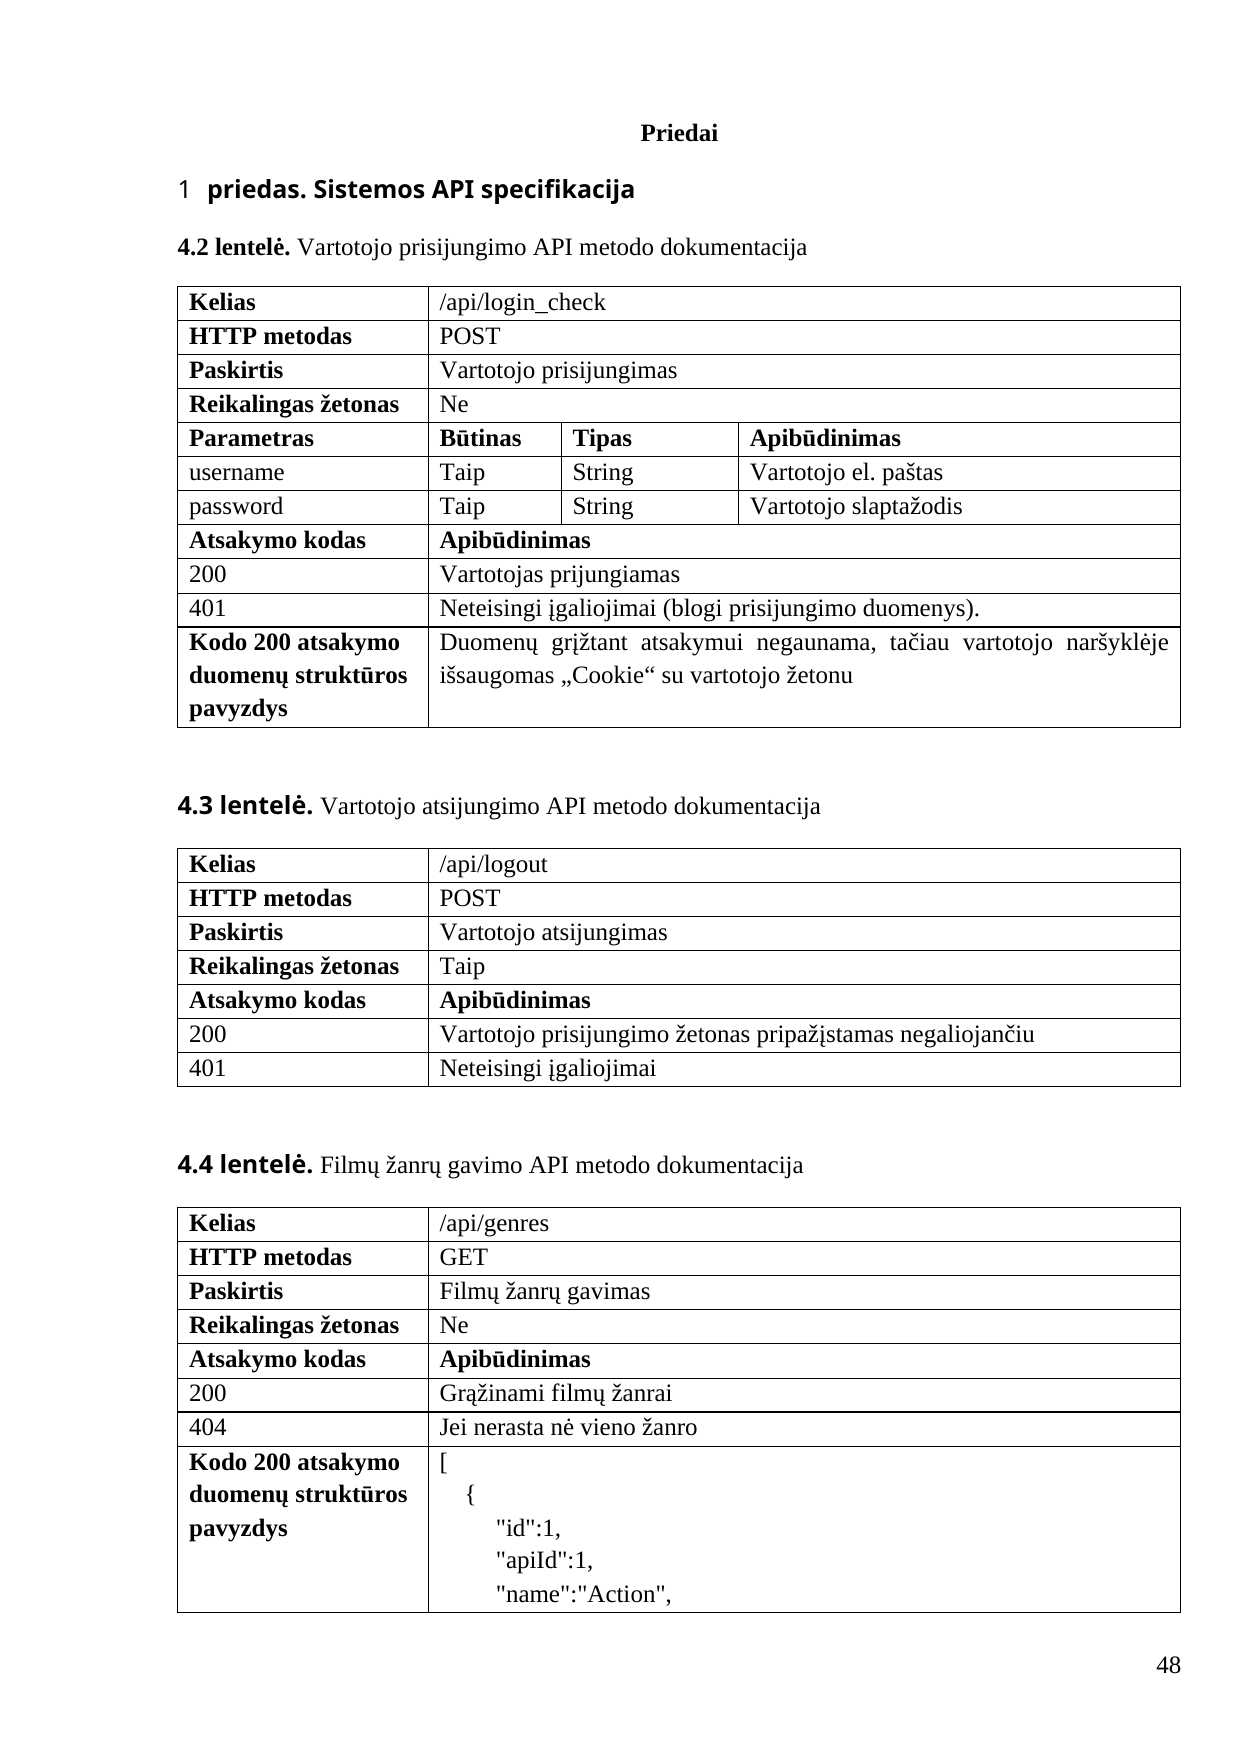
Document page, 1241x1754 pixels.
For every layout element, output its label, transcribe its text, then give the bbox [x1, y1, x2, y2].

table_cell Taip [429, 457, 561, 490]
table_cell 200 [178, 1019, 428, 1052]
table_header Kelias [178, 287, 428, 320]
table_cell String [562, 491, 738, 524]
table_cell Tipas [562, 423, 738, 456]
table_cell Neteisingi įgaliojimai (blogi prisijungimo duomenys). [429, 594, 1180, 626]
table_cell Atsakymo kodas [178, 525, 428, 558]
table_cell username [178, 457, 428, 490]
table_cell 404 [178, 1413, 428, 1446]
table_cell 401 [178, 1053, 428, 1086]
table_cell 200 [178, 559, 428, 592]
table_cell Duomenų grįžtant atsakymui negaunama, tačiau vartotojo naršyklėje išsaugomas „Cookie“ su vartotojo žetonu [429, 628, 1180, 727]
table_cell Filmų žanrų gavimas [429, 1276, 1180, 1309]
table_header Kelias [178, 849, 428, 882]
table_cell Vartotojo slaptažodis [739, 491, 1180, 524]
table_header Kelias [178, 1208, 428, 1241]
table_cell Paskirtis [178, 355, 428, 388]
table_cell Kodo 200 atsakymo duomenų struktūros pavyzdys [178, 628, 428, 727]
table_cell Vartotojo prisijungimas [429, 355, 1180, 388]
table_cell Neteisingi įgaliojimai [429, 1053, 1180, 1086]
table_cell [ { "id":1, "apiId":1, "name":"Action", "genreId":28 } ] [429, 1447, 1180, 1612]
table_cell Apibūdinimas [739, 423, 1180, 456]
table_cell Reikalingas žetonas [178, 1310, 428, 1343]
table_cell Ne [429, 389, 1180, 422]
table_cell Atsakymo kodas [178, 985, 428, 1018]
table_cell Vartotojas prijungiamas [429, 559, 1180, 592]
table_cell Taip [429, 951, 1180, 984]
table_cell Paskirtis [178, 1276, 428, 1309]
table_cell Vartotojo atsijungimas [429, 917, 1180, 950]
table_cell Apibūdinimas [429, 1344, 1180, 1377]
table_cell 200 [178, 1379, 428, 1411]
table_cell Apibūdinimas [429, 985, 1180, 1018]
table_cell POST [429, 321, 1180, 354]
table_cell Reikalingas žetonas [178, 951, 428, 984]
table_cell Atsakymo kodas [178, 1344, 428, 1377]
table_header /api/login_check [429, 287, 1180, 320]
table_cell Vartotojo prisijungimo žetonas pripažįstamas negaliojančiu [429, 1019, 1180, 1052]
table_cell Grąžinami filmų žanrai [429, 1379, 1180, 1411]
table_cell Būtinas [429, 423, 561, 456]
table_cell Paskirtis [178, 917, 428, 950]
table_cell HTTP metodas [178, 883, 428, 916]
table_header /api/logout [429, 849, 1180, 882]
table_cell Vartotojo el. paštas [739, 457, 1180, 490]
table_cell Kodo 200 atsakymo duomenų struktūros pavyzdys [178, 1447, 428, 1612]
table_cell Jei nerasta nė vieno žanro [429, 1413, 1180, 1446]
table_cell String [562, 457, 738, 490]
table_cell HTTP metodas [178, 321, 428, 354]
text priedas. Sistemos API specifikacija [177, 172, 1181, 206]
table_cell Reikalingas žetonas [178, 389, 428, 422]
table_cell POST [429, 883, 1180, 916]
text Priedai [177, 118, 1181, 147]
table_cell GET [429, 1242, 1180, 1275]
table_cell Apibūdinimas [429, 525, 1180, 558]
table_cell HTTP metodas [178, 1242, 428, 1275]
table_cell Parametras [178, 423, 428, 456]
table_cell Ne [429, 1310, 1180, 1343]
table_cell Taip [429, 491, 561, 524]
table_cell 401 [178, 594, 428, 626]
table_cell password [178, 491, 428, 524]
table_header /api/genres [429, 1208, 1180, 1241]
